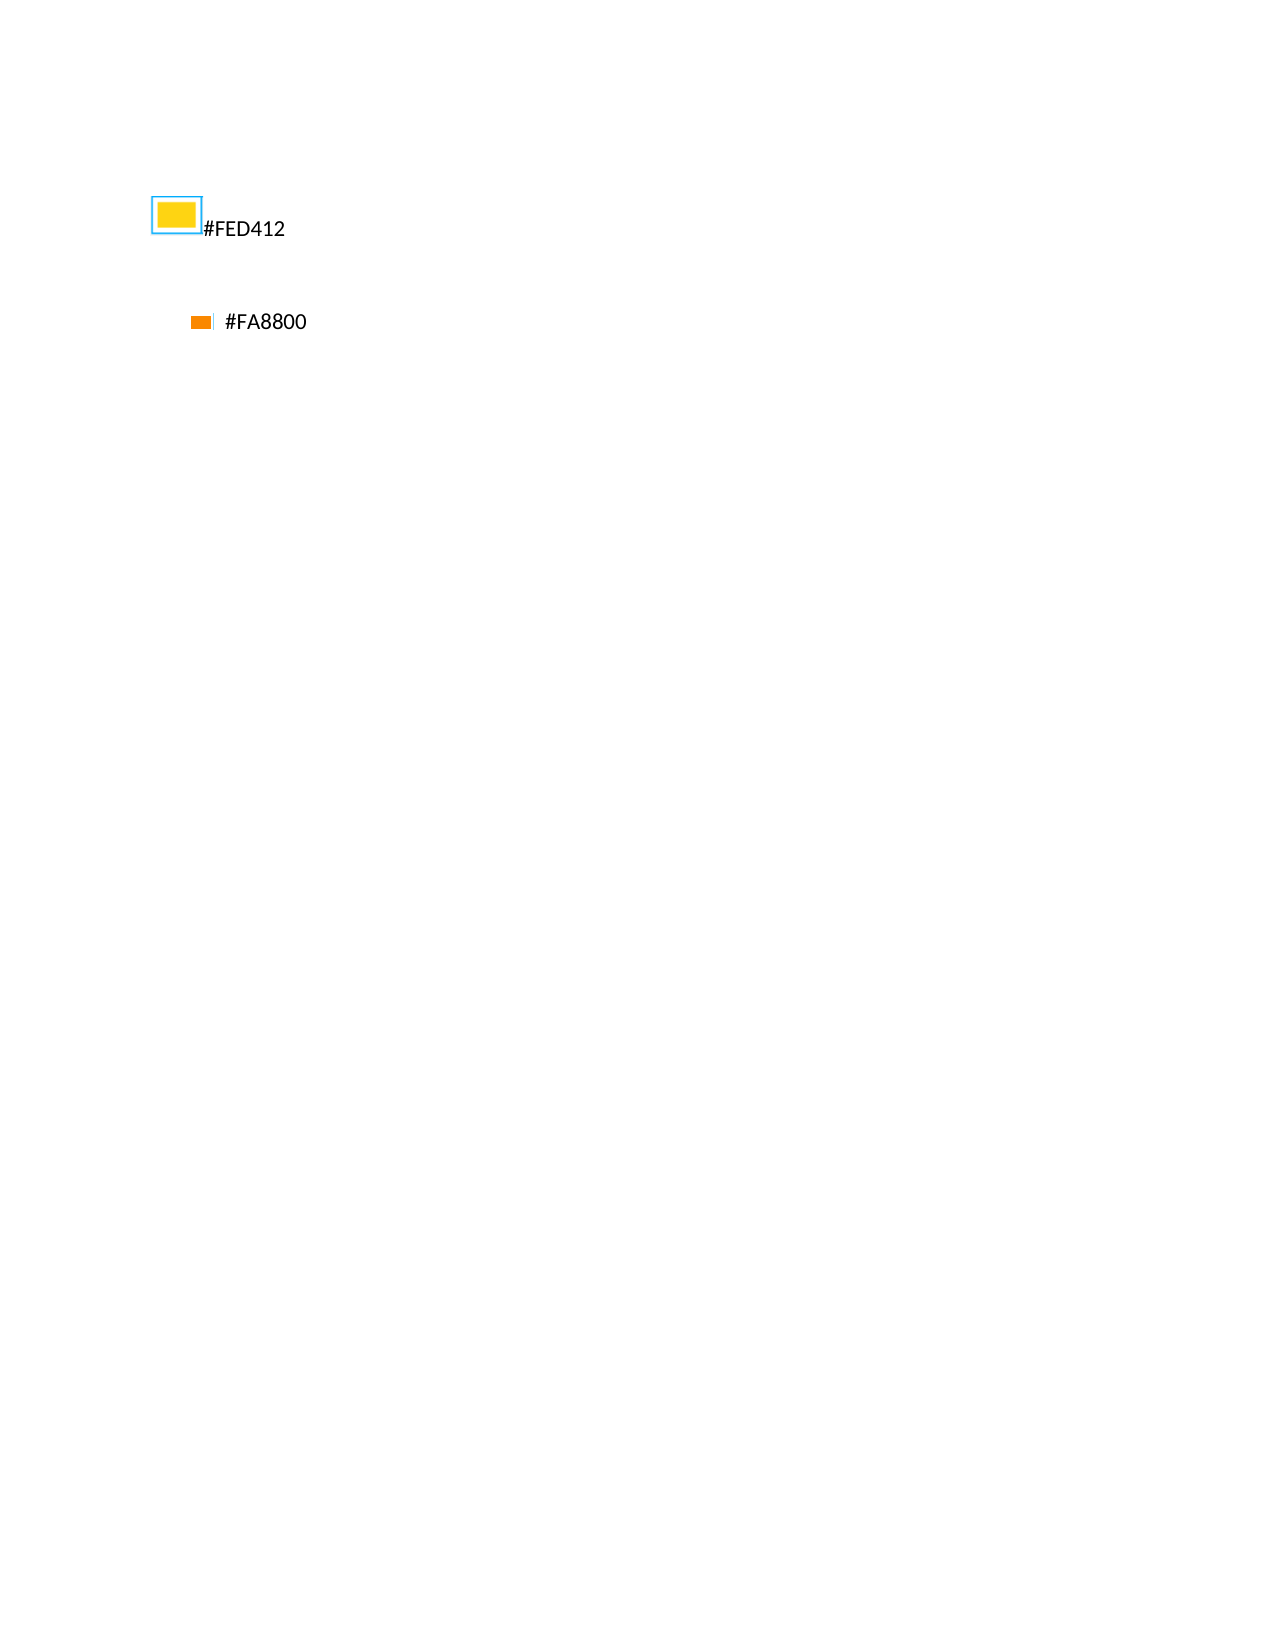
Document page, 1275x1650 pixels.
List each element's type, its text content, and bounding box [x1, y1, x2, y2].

picture [188, 313, 214, 330]
picture [150, 196, 204, 236]
text #FED412 [150, 197, 1125, 242]
list #FA8800 [187, 307, 1125, 335]
